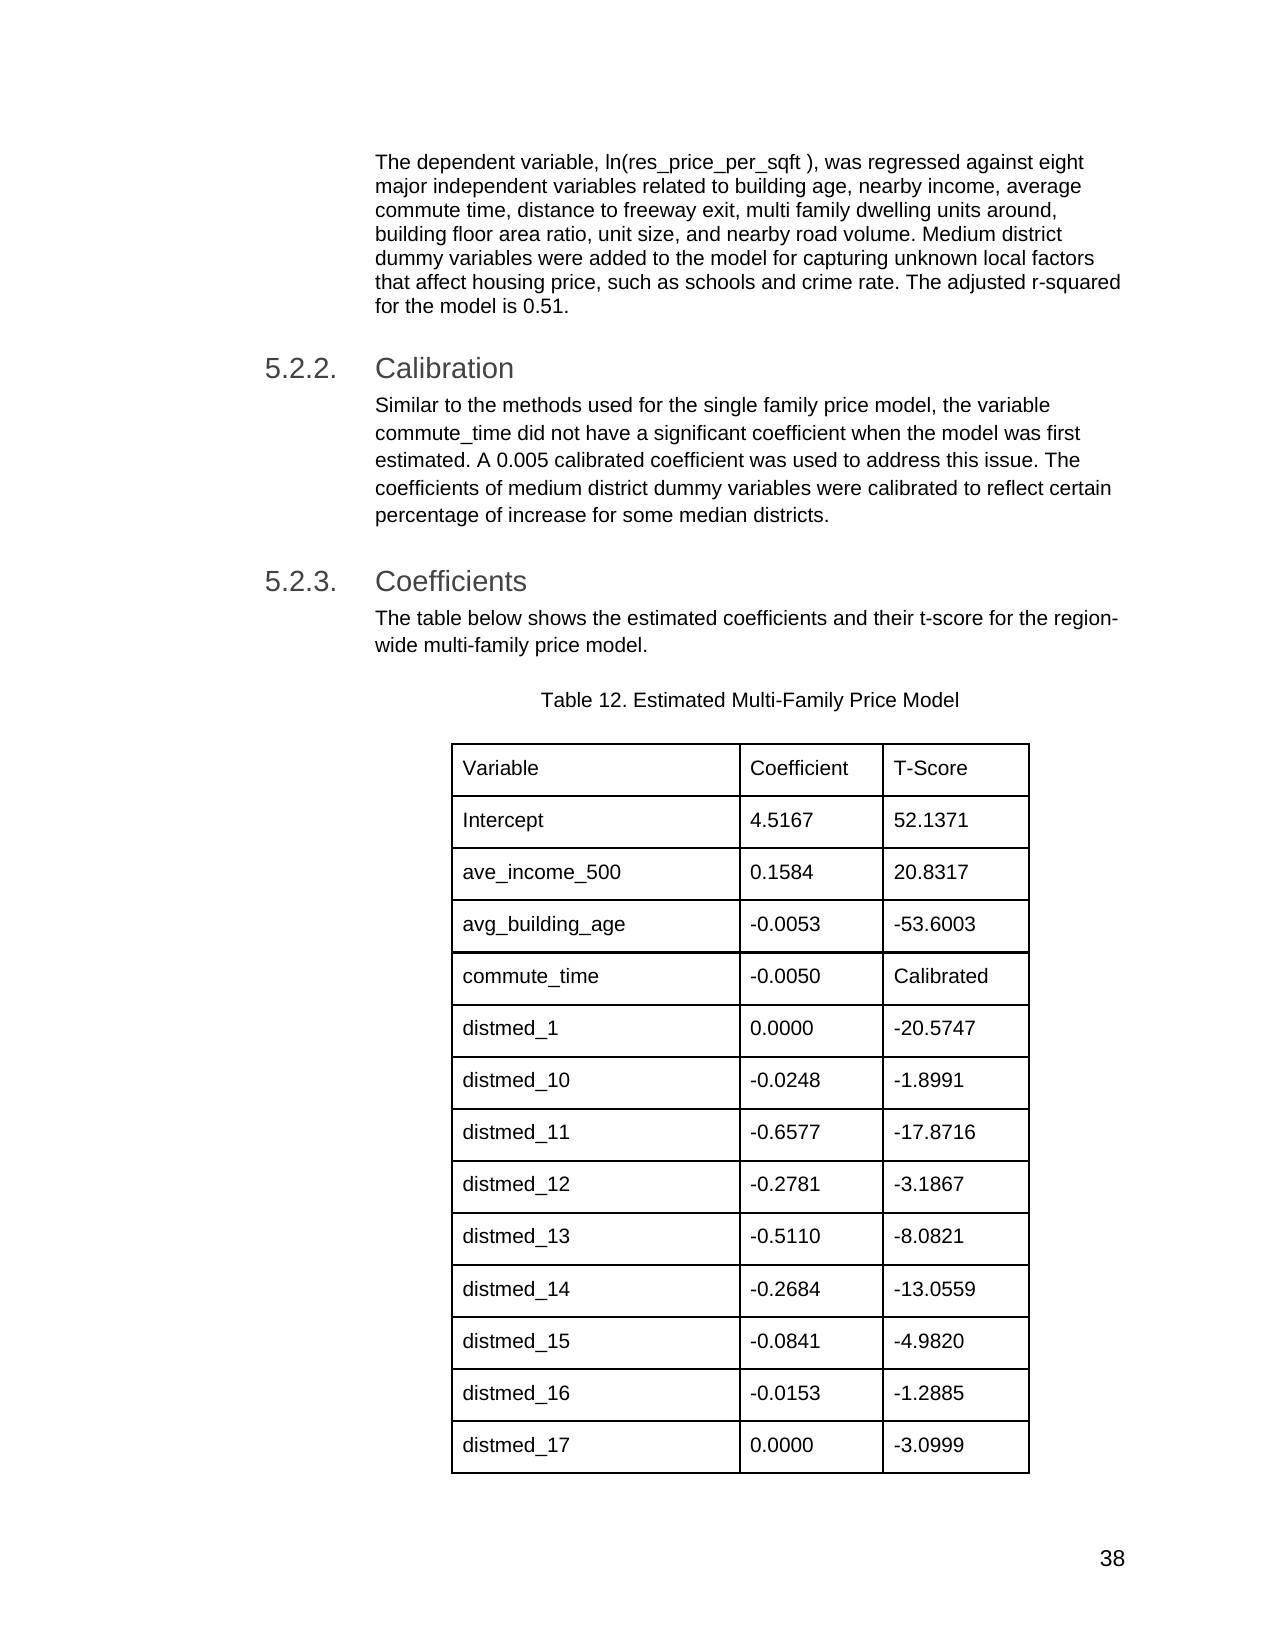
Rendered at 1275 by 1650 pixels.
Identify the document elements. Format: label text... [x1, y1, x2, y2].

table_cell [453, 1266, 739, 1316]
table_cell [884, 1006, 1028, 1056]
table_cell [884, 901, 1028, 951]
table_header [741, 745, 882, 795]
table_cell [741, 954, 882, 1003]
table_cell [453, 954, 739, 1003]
subtitle Coefficients [337, 564, 1125, 597]
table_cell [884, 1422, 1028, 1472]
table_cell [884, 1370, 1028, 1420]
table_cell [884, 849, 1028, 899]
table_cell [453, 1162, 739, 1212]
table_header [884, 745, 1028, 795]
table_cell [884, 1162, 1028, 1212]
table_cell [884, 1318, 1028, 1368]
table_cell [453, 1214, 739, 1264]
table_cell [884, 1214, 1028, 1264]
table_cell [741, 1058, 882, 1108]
text The table below shows the estimated coefficients and their t-score for the region-wide multi-family price model. [375, 606, 1125, 657]
text Similar to the methods used for the single family price model, the variable commute_time did not have a significant coefficient when the model was first estimated. A 0.005 calibrated coefficient was used to address this issue. The coefficients of medium district dummy variables were calibrated to reflect certain percentage of increase for some median districts. [375, 393, 1125, 527]
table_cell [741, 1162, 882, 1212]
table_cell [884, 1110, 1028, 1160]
text The dependent variable, ln(res_price_per_sqft ), was regressed against eight major independent variables related to building age, nearby income, average commute time, distance to freeway exit, multi family dwelling units around, building floor area ratio, unit size, and nearby road volume. Medium district dummy variables were added to the model for capturing unknown local factors that affect housing price, such as schools and crime rate. The adjusted r-squared for the model is 0.51. [375, 150, 1125, 318]
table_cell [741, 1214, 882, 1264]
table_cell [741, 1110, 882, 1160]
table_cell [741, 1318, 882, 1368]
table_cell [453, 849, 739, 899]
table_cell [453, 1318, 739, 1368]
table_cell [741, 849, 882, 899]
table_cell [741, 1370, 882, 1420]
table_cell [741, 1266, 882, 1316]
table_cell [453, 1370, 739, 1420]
subtitle Calibration [337, 351, 1125, 384]
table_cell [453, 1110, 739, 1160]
table_header Variable [453, 745, 739, 795]
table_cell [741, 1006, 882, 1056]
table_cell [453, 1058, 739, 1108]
text Table 12. Estimated Multi-Family Price Model [375, 688, 1125, 712]
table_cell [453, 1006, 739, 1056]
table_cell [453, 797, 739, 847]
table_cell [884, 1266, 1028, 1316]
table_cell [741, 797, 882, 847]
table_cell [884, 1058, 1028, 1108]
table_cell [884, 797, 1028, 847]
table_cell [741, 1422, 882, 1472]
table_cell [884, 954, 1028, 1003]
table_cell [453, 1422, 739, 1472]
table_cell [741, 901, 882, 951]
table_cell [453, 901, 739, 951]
